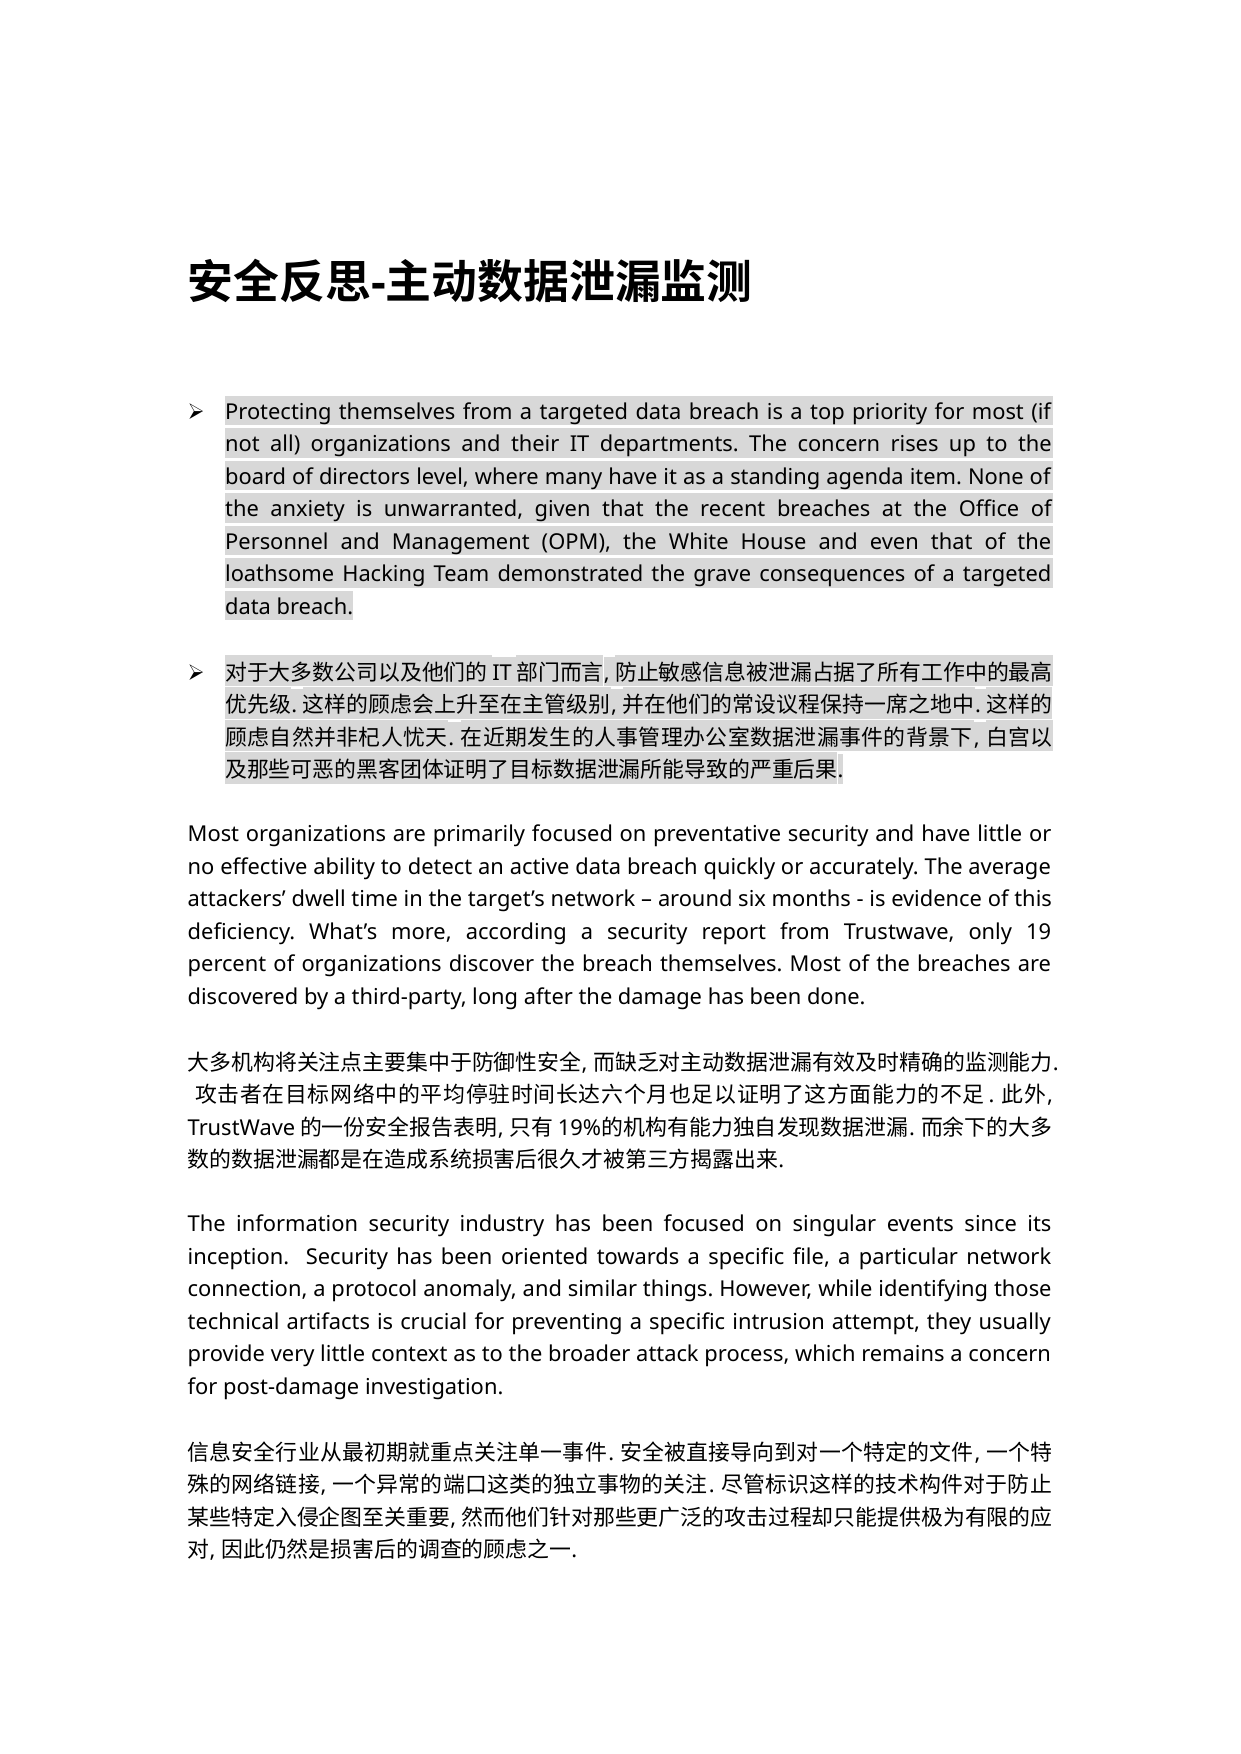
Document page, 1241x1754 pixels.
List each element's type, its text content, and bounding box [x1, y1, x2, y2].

text 信息安全行业从最初期就重点关注单一事件. 安全被直接导向到对一个特定的文件, 一个特殊的网络链接, 一个异常的端口这类的独立事物的关注. 尽管标识这样的技术构件对于防止某些特定入侵企图至关重要, 然而他们针对那些更广泛的攻击过程却只能提供极为有限的应对, 因此仍然是损害后的调查的顾虑之一. [187, 1434, 1053, 1564]
subtitle 安全反思-主动数据泄漏监测 [187, 230, 1053, 327]
text Most organizations are primarily focused on preventative security and have little or no effective ability to detect an active data breach quickly or accurately. The average attackers’ dwell time in the target’s network – around six months - is evidence of this deficiency. What’s more, according a security report from Trustwave, only 19 percent of organizations discover the breach themselves. Most of the breaches are discovered by a third-party, long after the damage has been done. [187, 817, 1053, 1012]
text The information security industry has been focused on singular events since its inception. Security has been oriented towards a specific file, a particular network connection, a protocol anomaly, and similar things. However, while identifying those technical artifacts is crucial for preventing a specific intrusion attempt, they usually provide very little context as to the broader attack process, which remains a concern for post-damage investigation. [187, 1207, 1053, 1402]
list Protecting themselves from a targeted data breach is a top priority for most (if not all) organizations and their IT departments. The concern rises up to the board of directors level, where many have it as a standing agenda item. None of the anxiety is unwarranted, given that the recent breaches at the Office of Personnel and Management (OPM), the White House and even that of the loathsome Hacking Team demonstrated the grave consequences of a targeted data breach. [187, 394, 1053, 622]
text 大多机构将关注点主要集中于防御性安全, 而缺乏对主动数据泄漏有效及时精确的监测能力. 攻击者在目标网络中的平均停驻时间长达六个月也足以证明了这方面能力的不足. 此外, TrustWave的一份安全报告表明, 只有19%的机构有能力独自发现数据泄漏. 而余下的大多数的数据泄漏都是在造成系统损害后很久才被第三方揭露出来. [187, 1044, 1053, 1174]
list 对于大多数公司以及他们的IT部门而言, 防止敏感信息被泄漏占据了所有工作中的最高优先级. 这样的顾虑会上升至在主管级别, 并在他们的常设议程保持一席之地中. 这样的顾虑自然并非杞人忧天. 在近期发生的人事管理办公室数据泄漏事件的背景下, 白宫以及那些可恶的黑客团体证明了目标数据泄漏所能导致的严重后果. [187, 654, 1053, 784]
